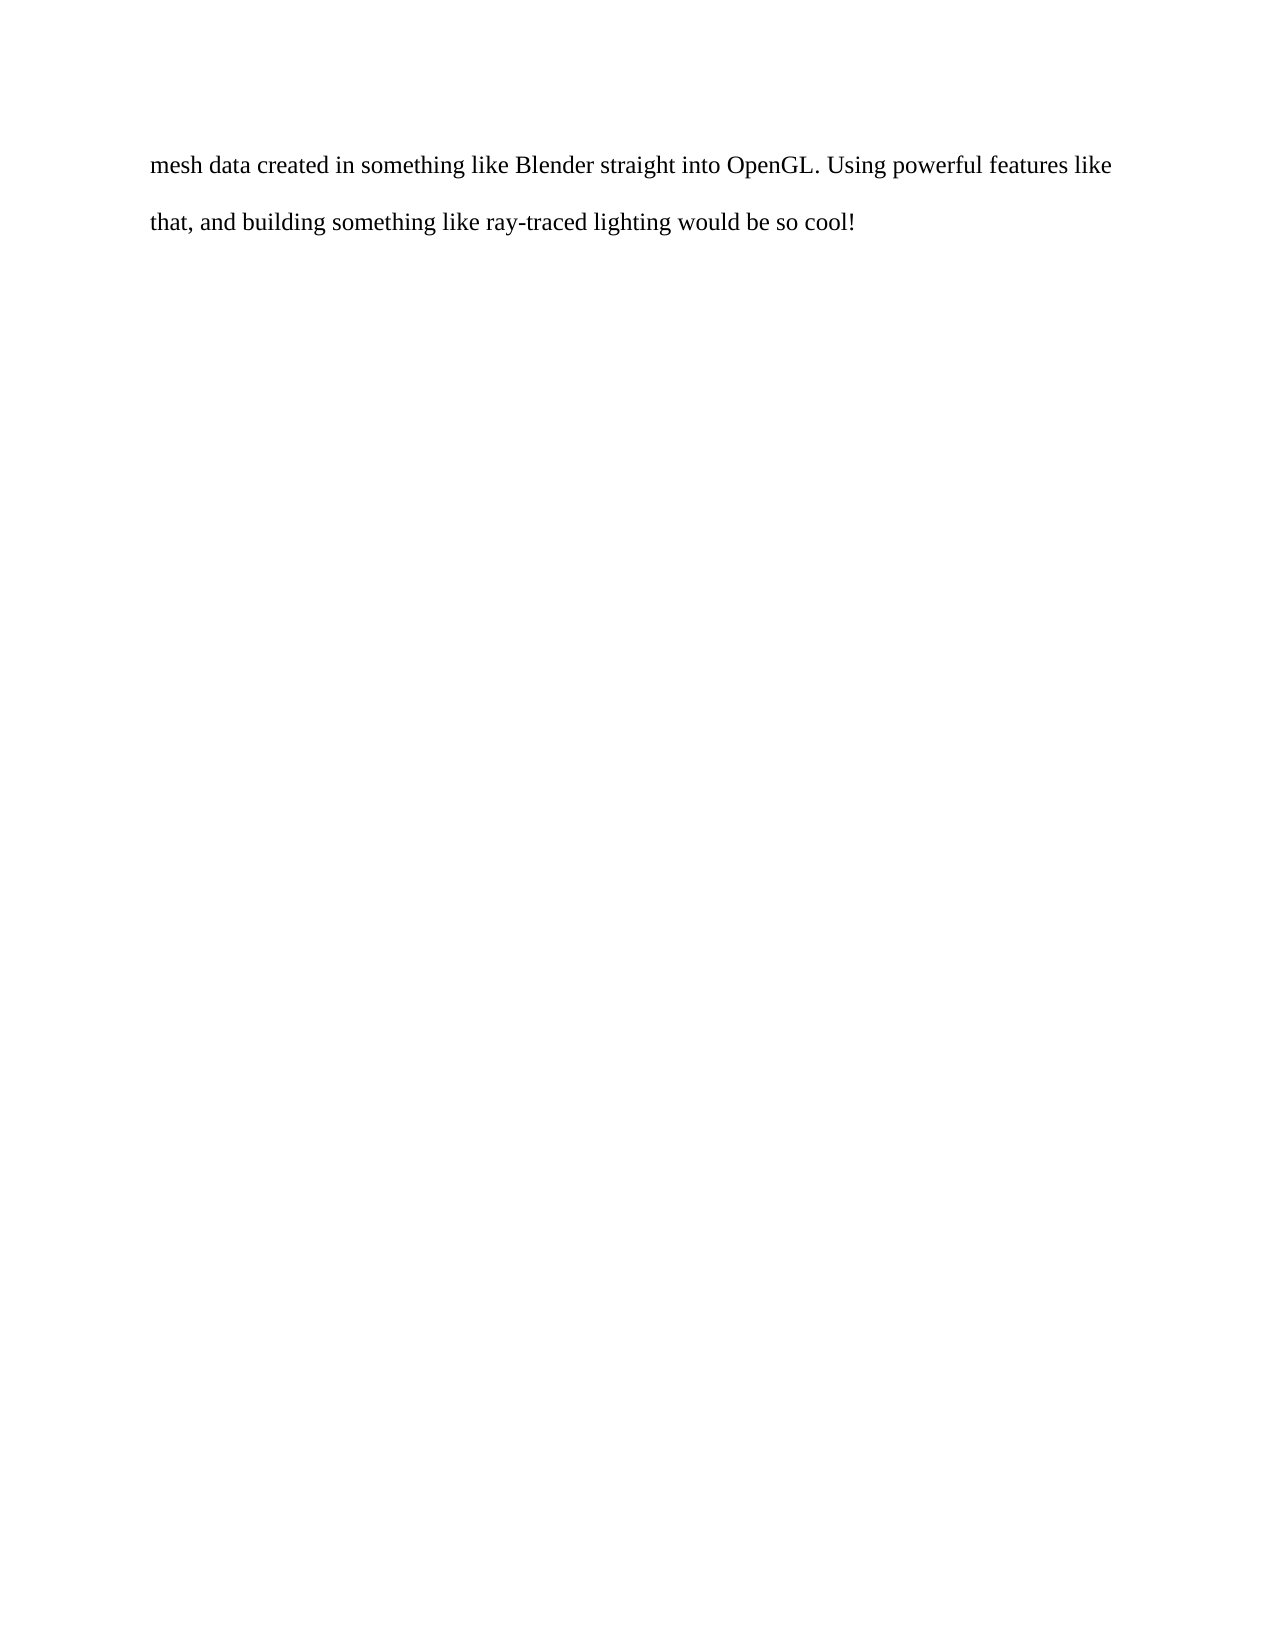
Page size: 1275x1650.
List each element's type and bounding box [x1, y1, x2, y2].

text [150, 150, 1125, 236]
